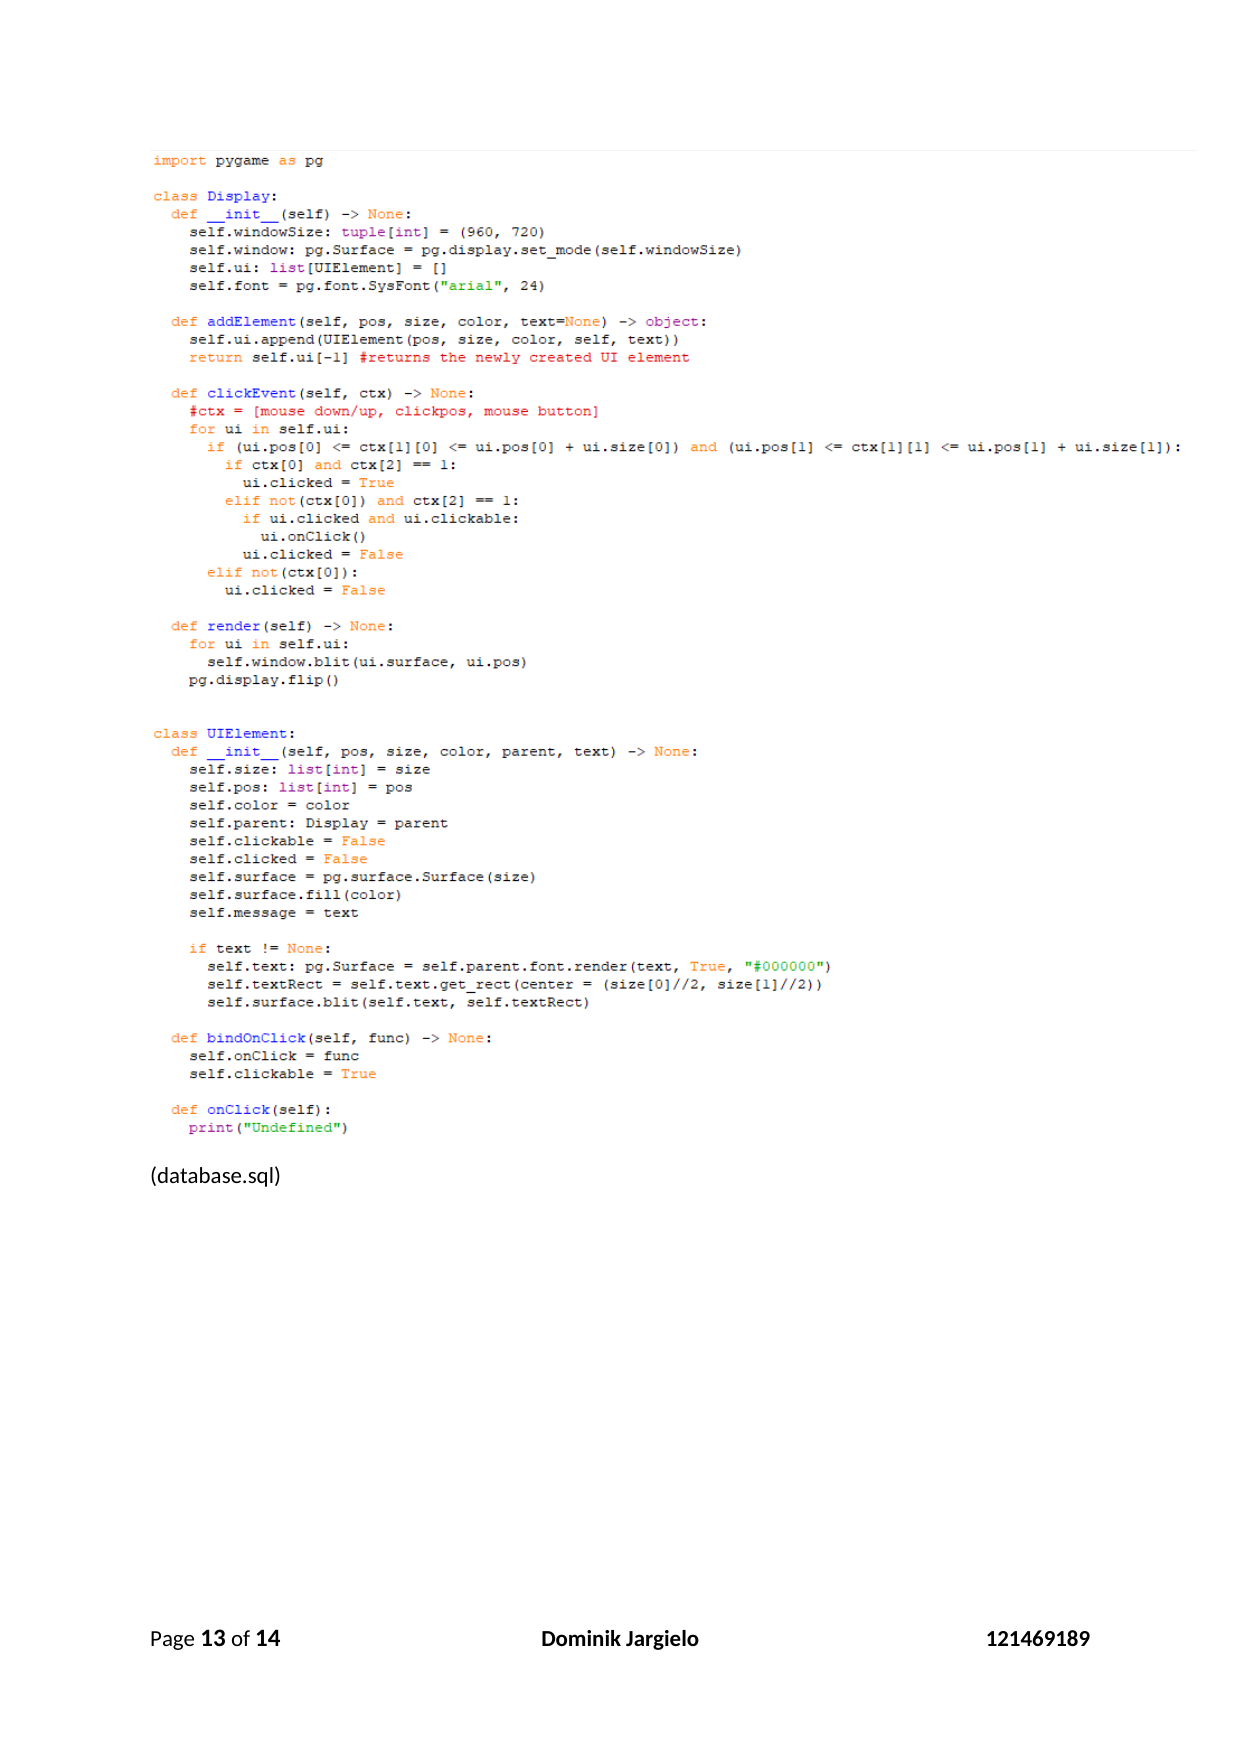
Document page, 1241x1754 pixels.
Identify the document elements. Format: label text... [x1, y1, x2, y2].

text (database.sql) [150, 1161, 1090, 1189]
picture [150, 150, 1197, 1142]
